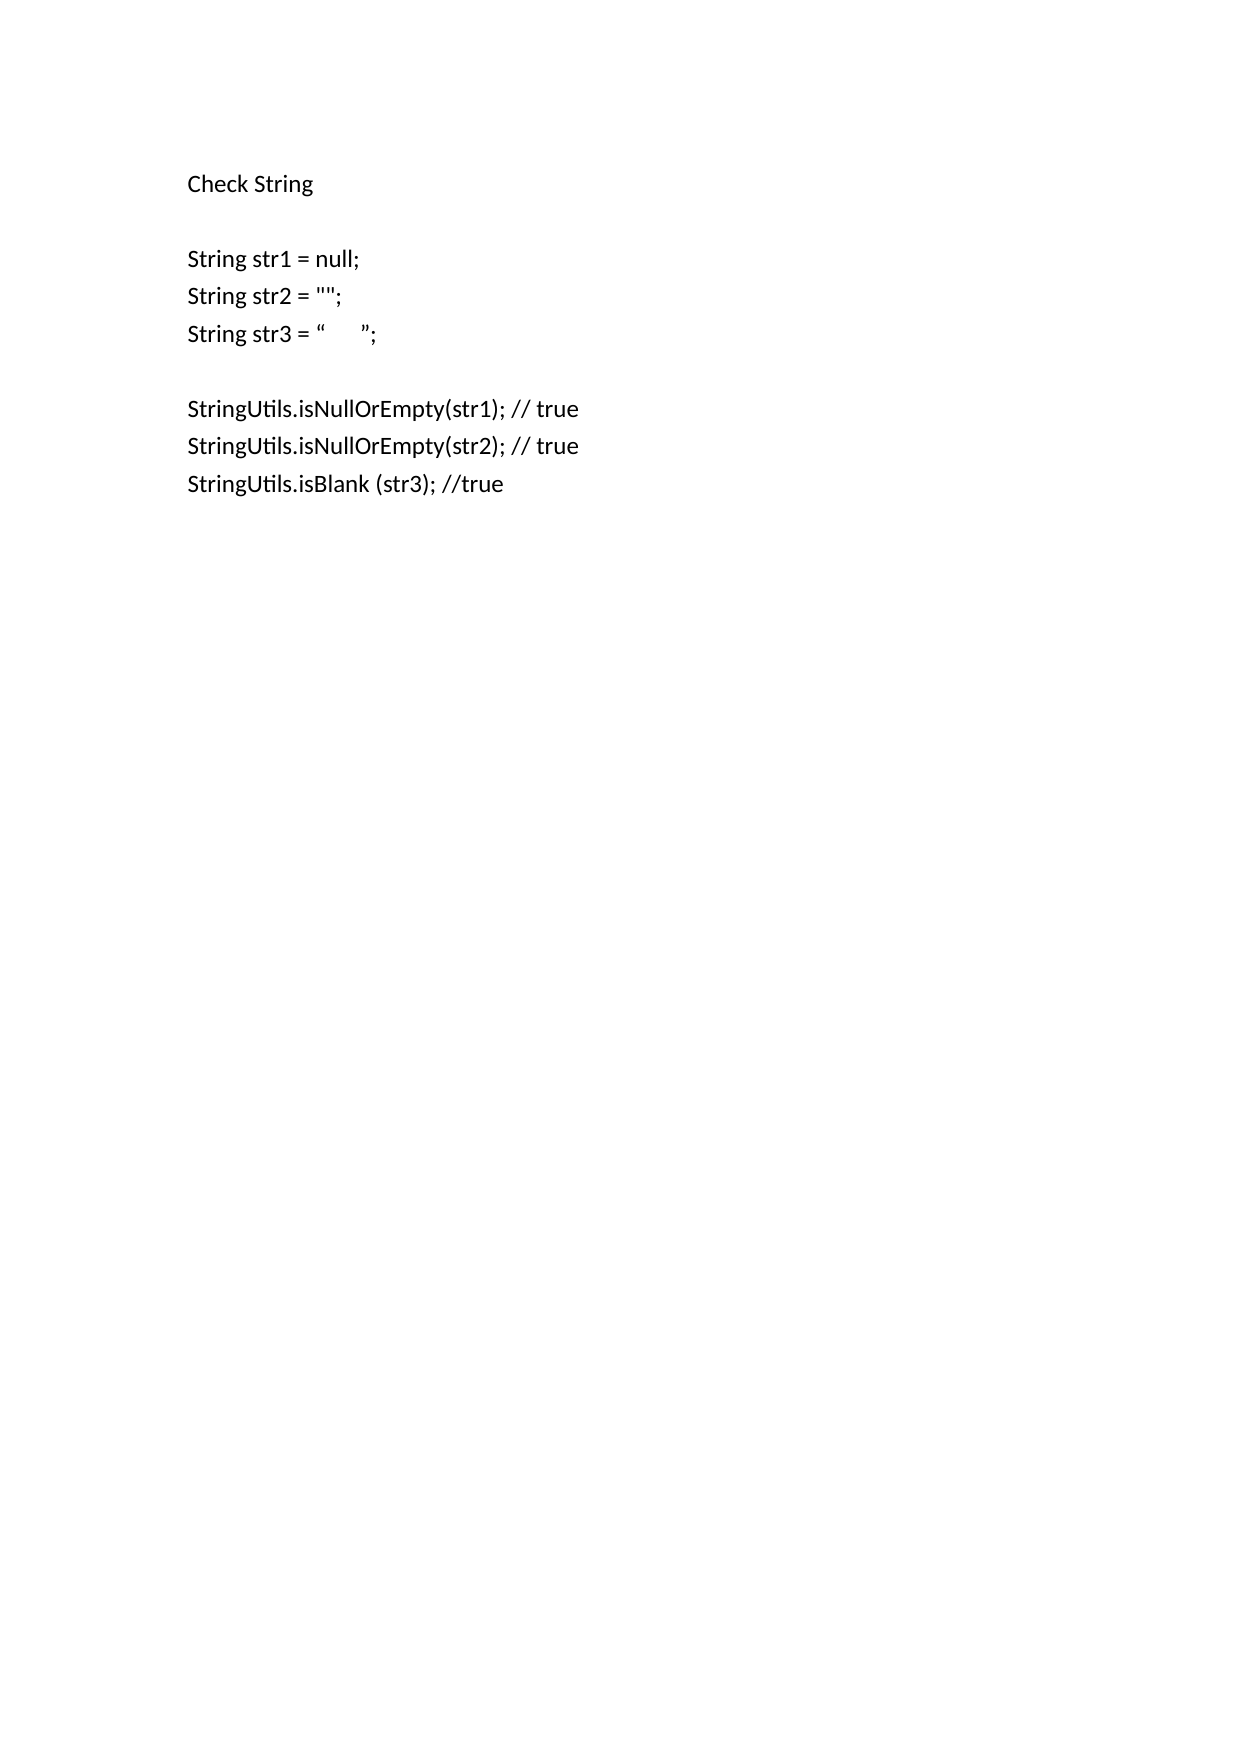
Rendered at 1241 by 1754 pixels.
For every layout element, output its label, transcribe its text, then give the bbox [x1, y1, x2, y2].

text StringUtils.isNullOrEmpty(str1); // true [187, 389, 1053, 427]
text StringUtils.isNullOrEmpty(str2); // true [187, 427, 1053, 464]
text String str3 = “ ”; [187, 314, 1053, 352]
text String str1 = null; [187, 239, 1053, 277]
text StringUtils.isBlank (str3); //true [187, 464, 1053, 502]
text String str2 = ""; [187, 277, 1053, 314]
text Check String [187, 164, 1053, 202]
